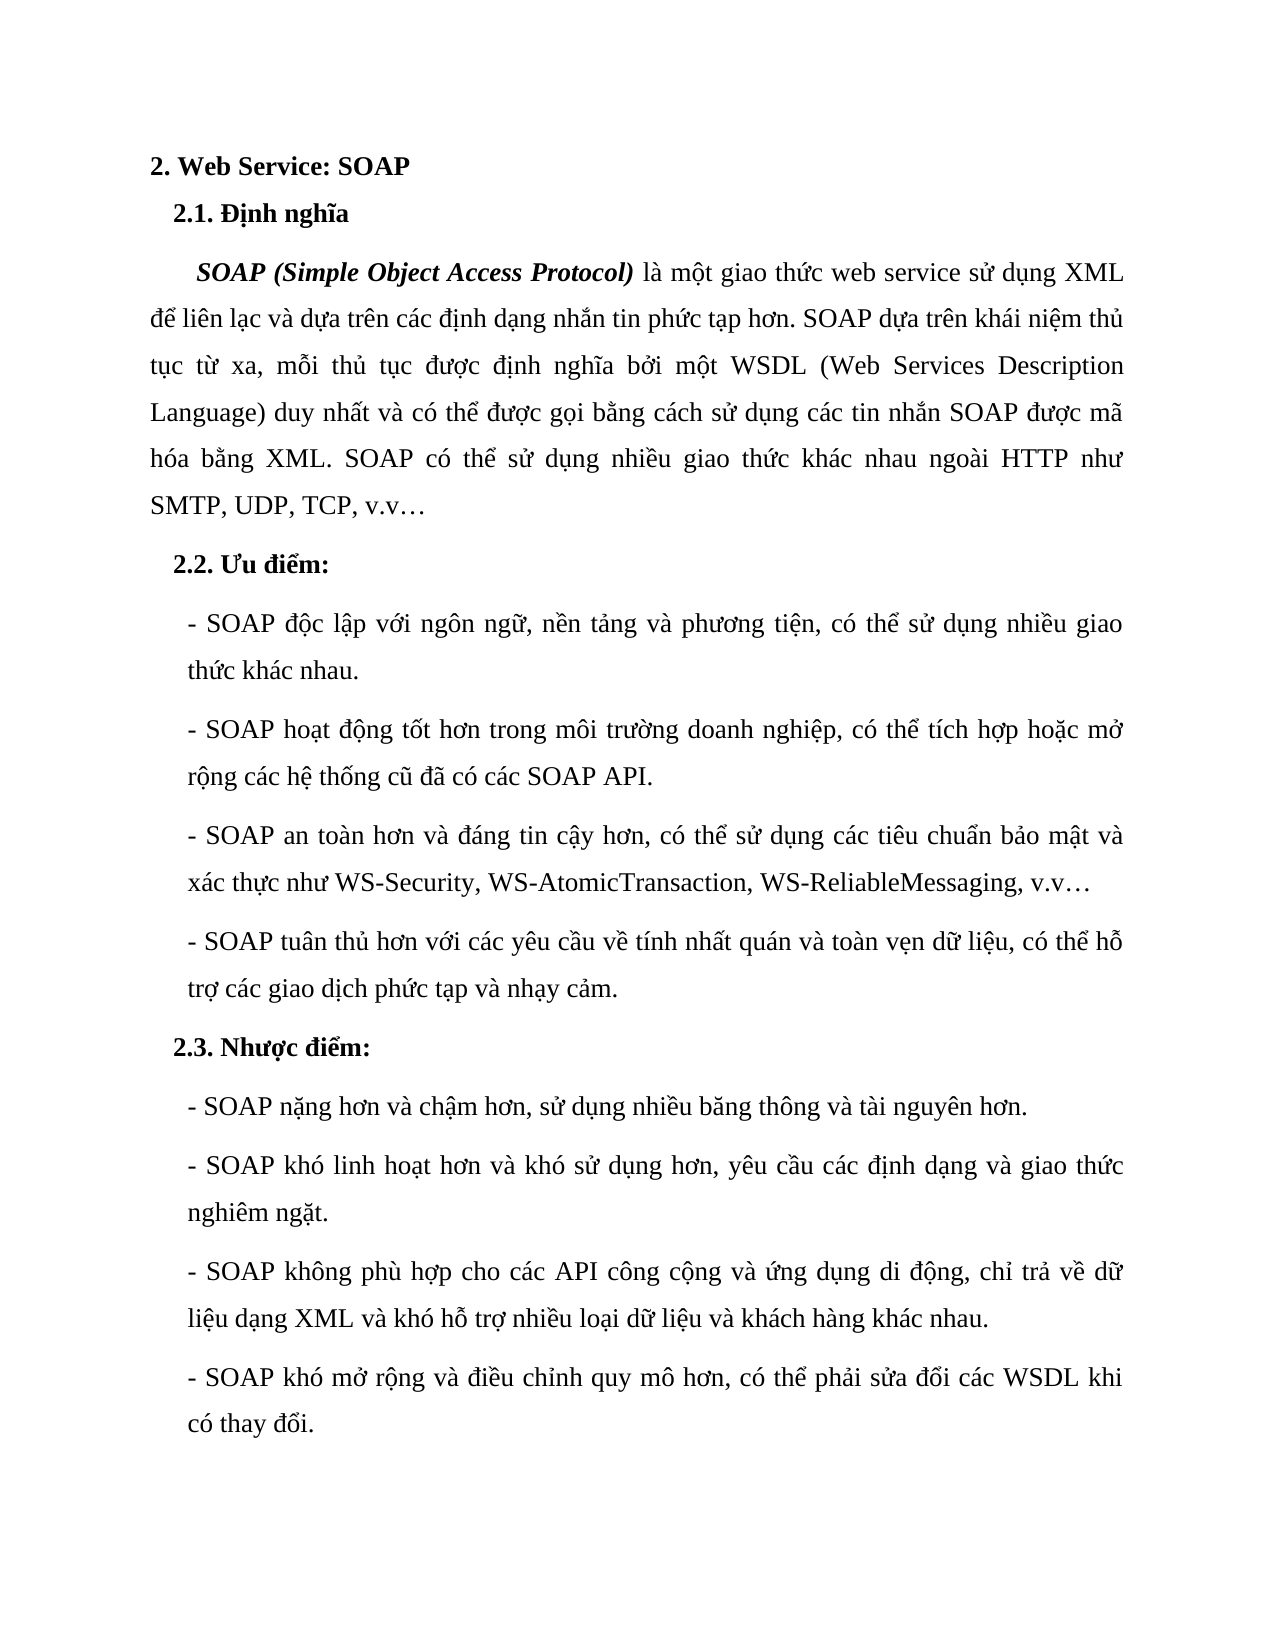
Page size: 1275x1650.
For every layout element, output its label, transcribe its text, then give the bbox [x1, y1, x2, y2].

text SOAP (Simple Object Access Protocol) là một giao thức web service sử dụng XML để liên lạc và dựa trên các định dạng nhắn tin phức tạp hơn. SOAP dựa trên khái niệm thủ tục từ xa, mỗi thủ tục được định nghĩa bởi một WSDL (Web Services Description Language) duy nhất và có thể được gọi bằng cách sử dụng các tin nhắn SOAP được mã hóa bằng XML. SOAP có thể sử dụng nhiều giao thức khác nhau ngoài HTTP như SMTP, UDP, TCP, v.v… [150, 256, 1125, 520]
list - SOAP không phù hợp cho các API công cộng và ứng dụng di động, chỉ trả về dữ liệu dạng XML và khó hỗ trợ nhiều loại dữ liệu và khách hàng khác nhau. [187, 1255, 1125, 1333]
list - SOAP khó mở rộng và điều chỉnh quy mô hơn, có thể phải sửa đổi các WSDL khi có thay đổi. [187, 1361, 1125, 1439]
list - SOAP nặng hơn và chậm hơn, sử dụng nhiều băng thông và tài nguyên hơn. [187, 1090, 1125, 1121]
list Web Service: SOAP [150, 150, 1125, 181]
list - SOAP khó linh hoạt hơn và khó sử dụng hơn, yêu cầu các định dạng và giao thức nghiêm ngặt. [187, 1149, 1125, 1227]
list Định nghĩa [150, 197, 1125, 228]
list Ưu điểm: [150, 548, 1125, 579]
list - SOAP hoạt động tốt hơn trong môi trường doanh nghiệp, có thể tích hợp hoặc mở rộng các hệ thống cũ đã có các SOAP API. [187, 713, 1125, 791]
list - SOAP tuân thủ hơn với các yêu cầu về tính nhất quán và toàn vẹn dữ liệu, có thể hỗ trợ các giao dịch phức tạp và nhạy cảm. [187, 925, 1125, 1003]
list - SOAP độc lập với ngôn ngữ, nền tảng và phương tiện, có thể sử dụng nhiều giao thức khác nhau. [187, 607, 1125, 685]
list Nhược điểm: [150, 1031, 1125, 1062]
list - SOAP an toàn hơn và đáng tin cậy hơn, có thể sử dụng các tiêu chuẩn bảo mật và xác thực như WS-Security, WS-AtomicTransaction, WS-ReliableMessaging, v.v… [187, 819, 1125, 897]
